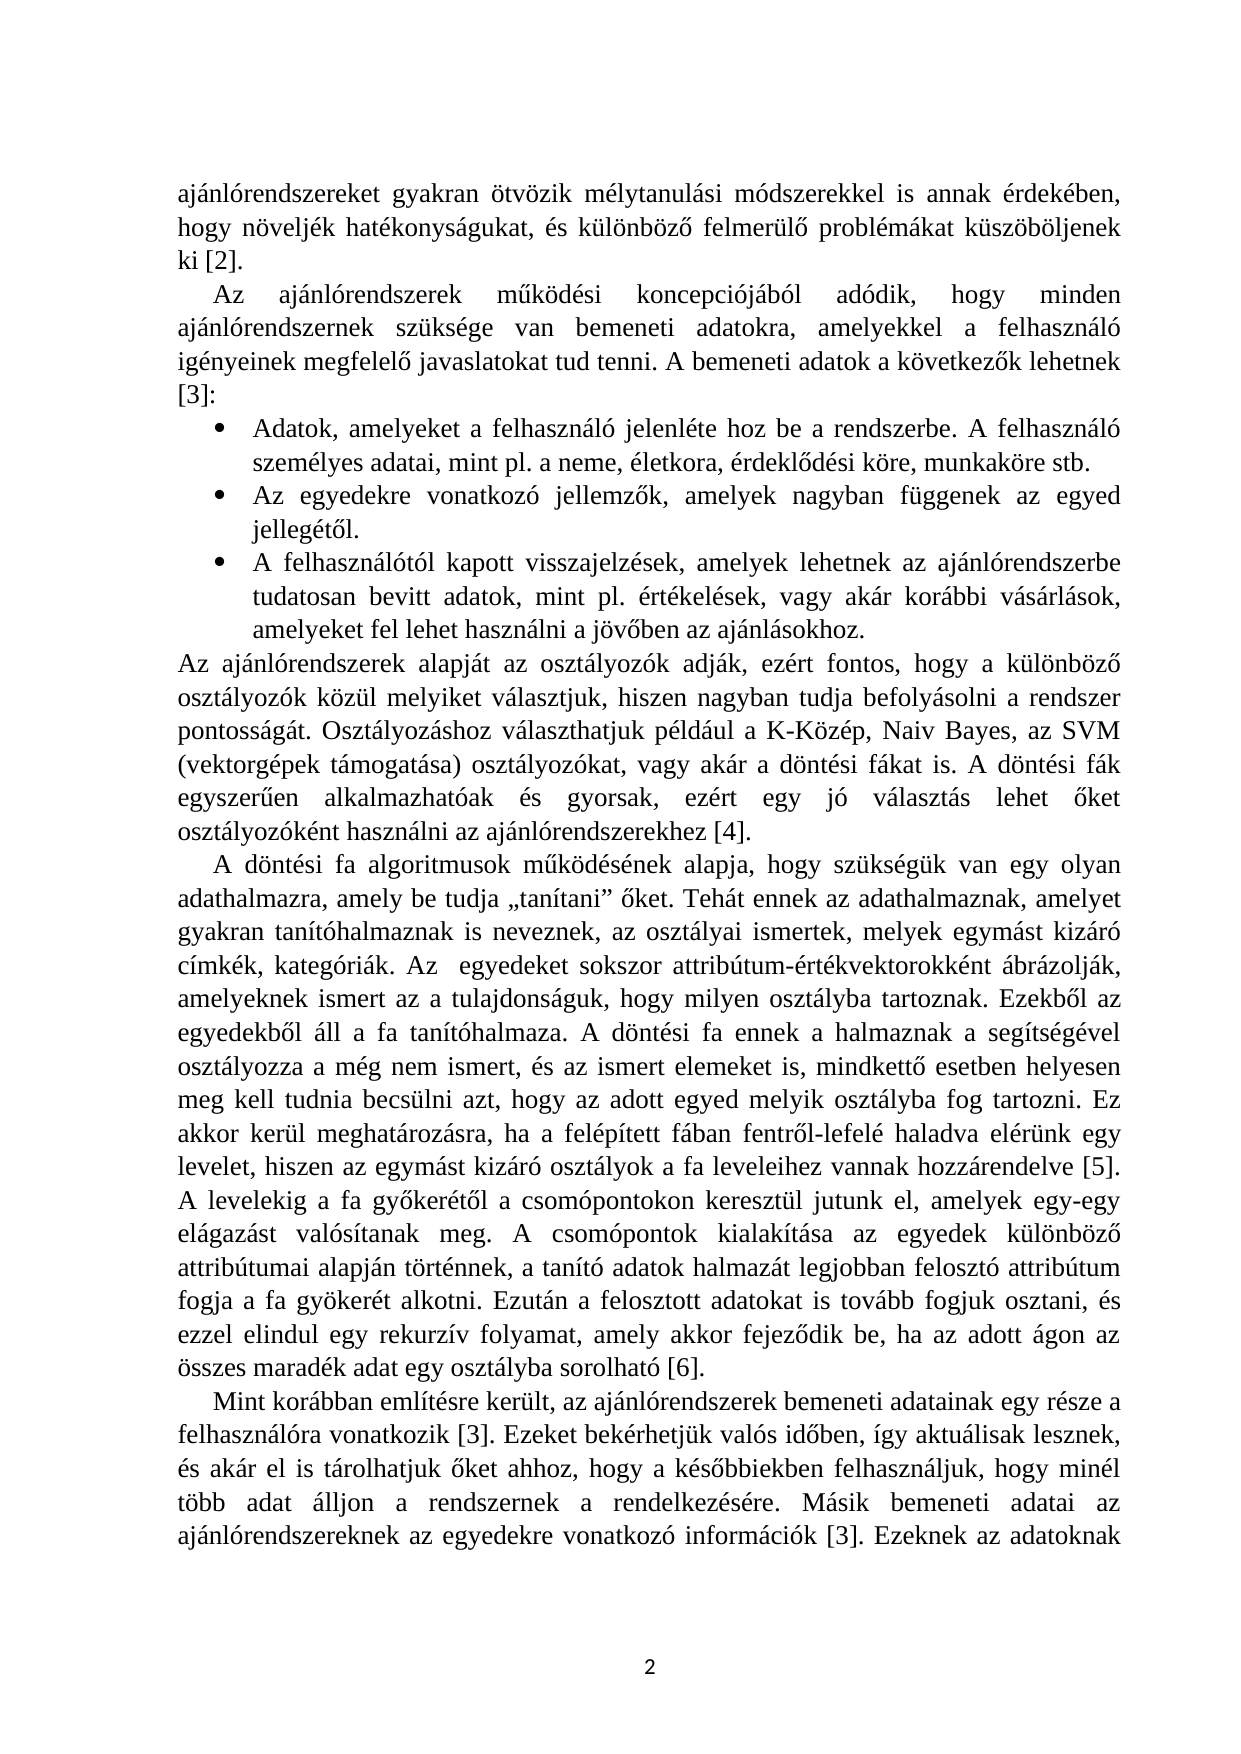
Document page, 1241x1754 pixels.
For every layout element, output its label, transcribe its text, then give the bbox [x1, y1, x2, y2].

text Az ajánlórendszerek alapját az osztályozók adják, ezért fontos, hogy a különböző osztályozók közül melyiket választjuk, hiszen nagyban tudja befolyásolni a rendszer pontosságát. Osztályozáshoz választhatjuk például a K-Közép, Naiv Bayes, az SVM (vektorgépek támogatása) osztályozókat, vagy akár a döntési fákat is. A döntési fák egyszerűen alkalmazhatóak és gyorsak, ezért egy jó választás lehet őket osztályozóként használni az ajánlórendszerekhez [4]. [177, 647, 1122, 846]
list A felhasználótól kapott visszajelzések, amelyek lehetnek az ajánlórendszerbe tudatosan bevitt adatok, mint pl. értékelések, vagy akár korábbi vásárlások, amelyeket fel lehet használni a jövőben az ajánlásokhoz. [215, 546, 1122, 645]
text A döntési fa algoritmusok működésének alapja, hogy szükségük van egy olyan adathalmazra, amely be tudja „tanítani” őket. Tehát ennek az adathalmaznak, amelyet gyakran tanítóhalmaznak is neveznek, az osztályai ismertek, melyek egymást kizáró címkék, kategóriák. Az egyedeket sokszor attribútum-értékvektorokként ábrázolják, amelyeknek ismert az a tulajdonságuk, hogy milyen osztályba tartoznak. Ezekből az egyedekből áll a fa tanítóhalmaza. A döntési fa ennek a halmaznak a segítségével osztályozza a még nem ismert, és az ismert elemeket is, mindkettő esetben helyesen meg kell tudnia becsülni azt, hogy az adott egyed melyik osztályba fog tartozni. Ez akkor kerül meghatározásra, ha a felépített fában fentről-lefelé haladva elérünk egy levelet, hiszen az egymást kizáró osztályok a fa leveleihez vannak hozzárendelve [5]. A levelekig a fa győkerétől a csomópontokon keresztül jutunk el, amelyek egy-egy elágazást valósítanak meg. A csomópontok kialakítása az egyedek különböző attribútumai alapján történnek, a tanító adatok halmazát legjobban felosztó attribútum fogja a fa gyökerét alkotni. Ezután a felosztott adatokat is tovább fogjuk osztani, és ezzel elindul egy rekurzív folyamat, amely akkor fejeződik be, ha az adott ágon az összes maradék adat egy osztályba sorolható [6]. [177, 848, 1122, 1383]
list Adatok, amelyeket a felhasználó jelenléte hoz be a rendszerbe. A felhasználó személyes adatai, mint pl. a neme, életkora, érdeklődési köre, munkaköre stb. [215, 412, 1122, 477]
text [177, 177, 1122, 275]
list Az egyedekre vonatkozó jellemzők, amelyek nagyban függenek az egyed jellegétől. [215, 479, 1122, 544]
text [177, 1385, 1122, 1550]
text Az ajánlórendszerek működési koncepciójából adódik, hogy minden ajánlórendszernek szüksége van bemeneti adatokra, amelyekkel a felhasználó igényeinek megfelelő javaslatokat tud tenni. A bemeneti adatok a következők lehetnek [3]: [177, 278, 1122, 409]
